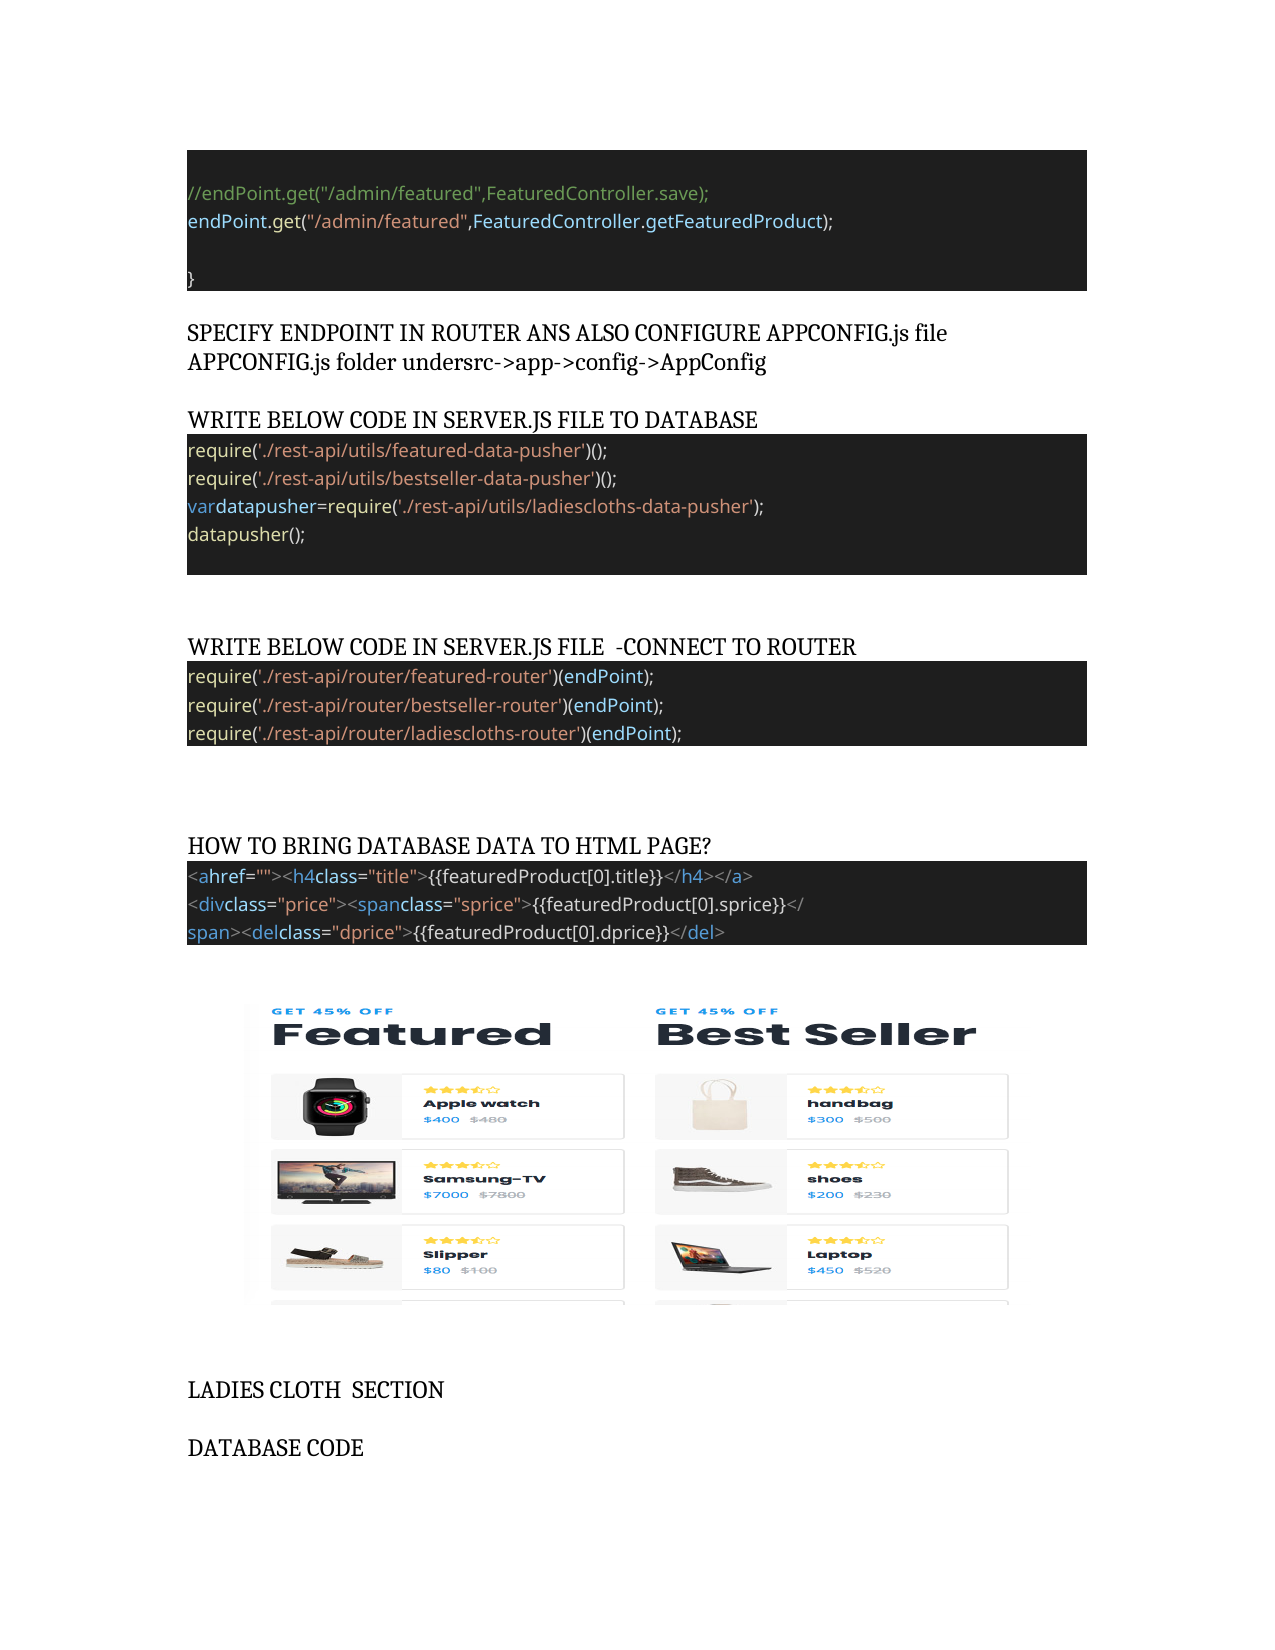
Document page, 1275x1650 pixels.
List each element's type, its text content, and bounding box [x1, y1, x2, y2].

text require('./rest-api/router/featured-router')(endPoint); [187, 661, 1087, 689]
text //endPoint.get("/admin/featured",FeaturedController.save); [187, 178, 1087, 206]
text vardatapusher=require('./rest-api/utils/ladiescloths-data-pusher'); [187, 491, 1087, 519]
text datapusher(); [187, 519, 1087, 547]
text LADIES CLOTH SECTION [187, 1376, 1087, 1405]
text } [187, 262, 1087, 291]
text endPoint.get("/admin/featured",FeaturedController.getFeaturedProduct); [187, 206, 1087, 234]
text DATABASE CODE [187, 1434, 1087, 1462]
text require('./rest-api/router/bestseller-router')(endPoint); [187, 689, 1087, 717]
text <divclass="price"><spanclass="sprice">{{featuredProduct[0].sprice}}</span><delclass="dprice">{{featuredProduct[0].dprice}}</del> [187, 889, 1087, 945]
text require('./rest-api/utils/bestseller-data-pusher')(); [187, 462, 1087, 491]
text <ahref=""><h4class="title">{{featuredProduct[0].title}}</h4></a> [187, 861, 1087, 889]
text require('./rest-api/router/ladiescloths-router')(endPoint); [187, 717, 1087, 746]
text WRITE BELOW CODE IN SERVER.JS FILE -CONNECT TO ROUTER [187, 632, 1087, 661]
text APPCONFIG.js folder undersrc->app->config->AppConfig [187, 348, 1087, 377]
picture [243, 1004, 1032, 1305]
text WRITE BELOW CODE IN SERVER.JS FILE TO DATABASE [187, 406, 1087, 434]
text SPECIFY ENDPOINT IN ROUTER ANS ALSO CONFIGURE APPCONFIG.js file [187, 319, 1087, 348]
text require('./rest-api/utils/featured-data-pusher')(); [187, 434, 1087, 462]
text HOW TO BRING DATABASE DATA TO HTML PAGE? [187, 832, 1087, 861]
